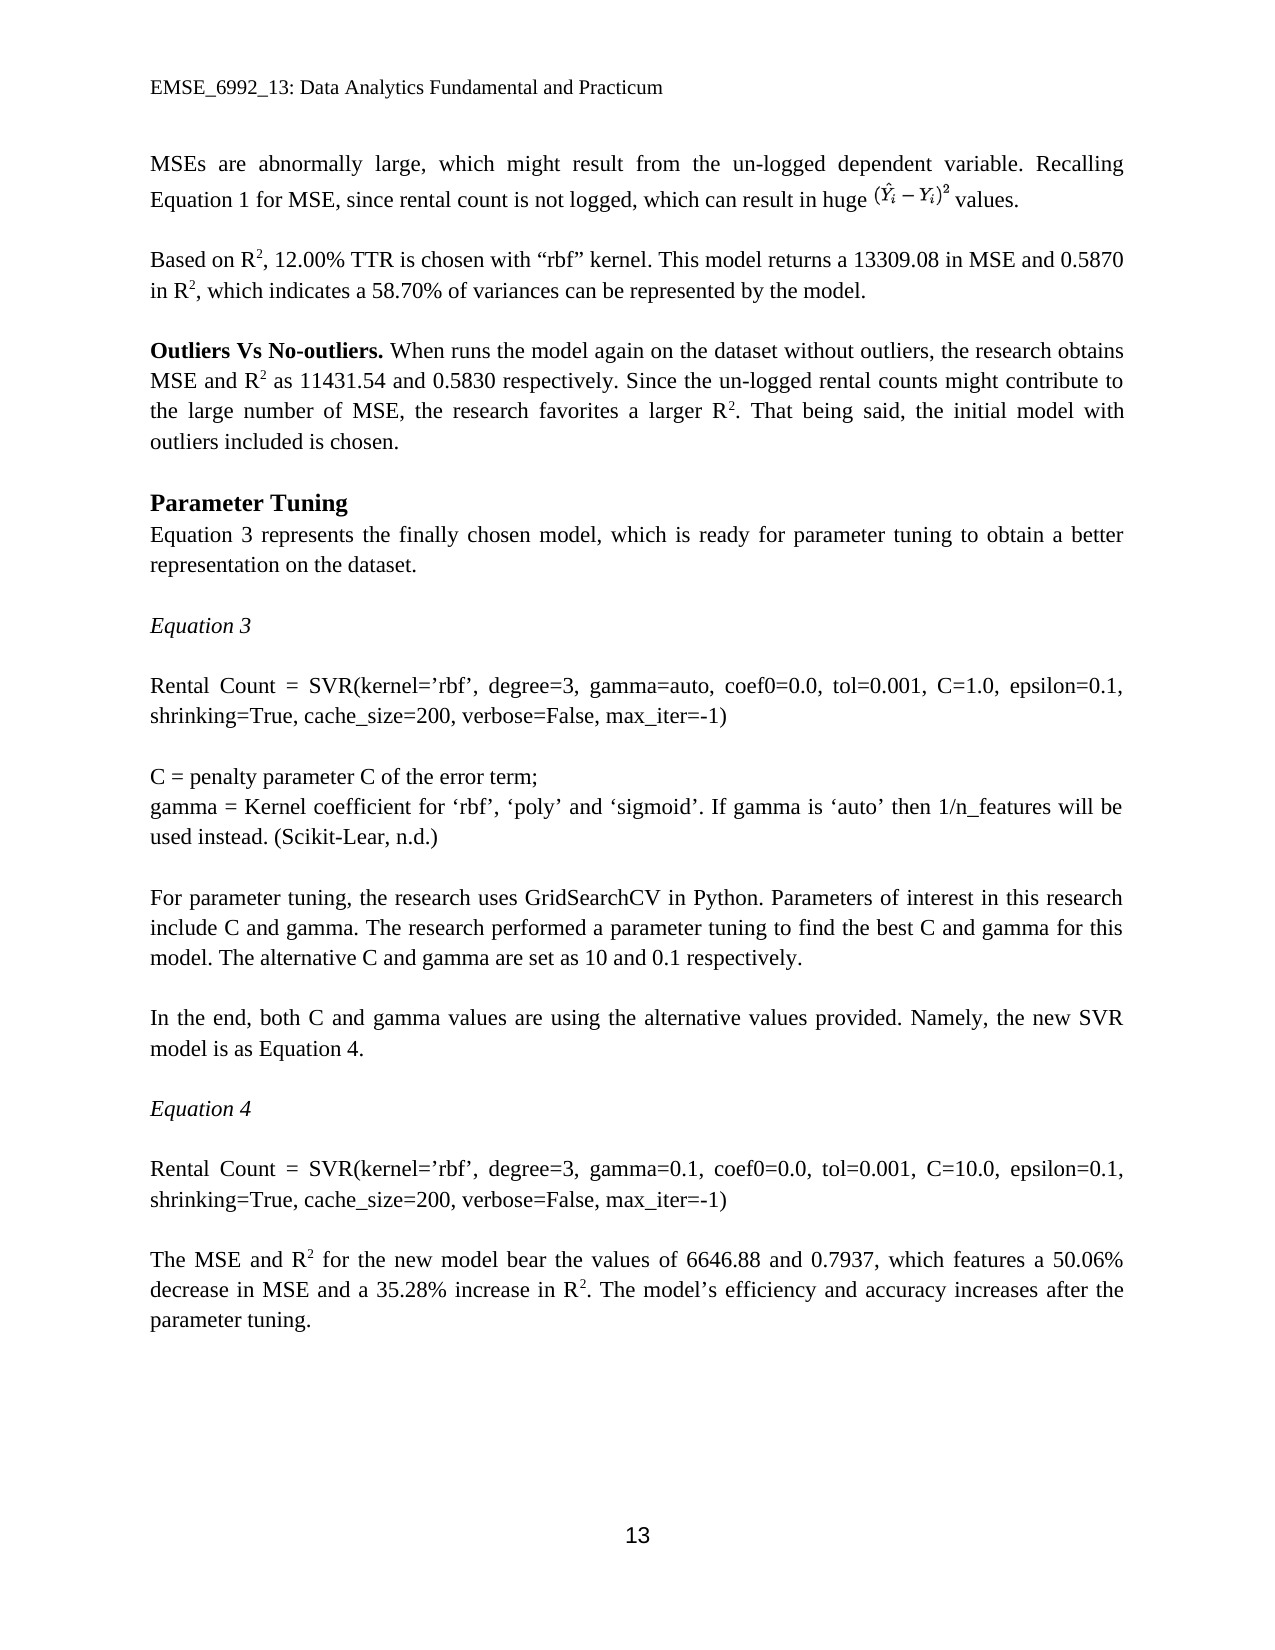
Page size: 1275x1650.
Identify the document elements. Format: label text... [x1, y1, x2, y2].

text Based on R2, 12.00% TTR is chosen with “rbf” kernel. This model returns a 13309.08 in MSE and 0.5870 in R2, which indicates a 58.70% of variances can be represented by the model. [150, 246, 1125, 303]
text In the end, both C and gamma values are using the alternative values provided. Namely, the new SVR model is as Equation 4. [150, 1004, 1125, 1061]
text For parameter tuning, the research uses GridSearchCV in Python. Parameters of interest in this research include C and gamma. The research performed a parameter tuning to find the best C and gamma for this model. The alternative C and gamma are set as 10 and 0.1 respectively. [150, 884, 1125, 970]
text Parameter Tuning [150, 488, 1125, 517]
text Rental Count = SVR(kernel=’rbf’, degree=3, gamma=auto, coef0=0.0, tol=0.001, C=1.0, epsilon=0.1, shrinking=True, cache_size=200, verbose=False, max_iter=-1) [150, 672, 1125, 729]
text Equation 4 [150, 1095, 1125, 1121]
text Equation 3 represents the finally chosen model, which is ready for parameter tuning to obtain a better representation on the dataset. [150, 521, 1125, 578]
text Outliers Vs No-outliers. When runs the model again on the dataset without outliers, the research obtains MSE and R2 as 11431.54 and 0.5830 respectively. Since the un-logged rental counts might contribute to the large number of MSE, the research favorites a larger R2. That being said, the initial model with outliers included is chosen. [150, 337, 1125, 454]
text MSEs are abnormally large, which might result from the un-logged dependent variable. Recalling Equation 1 for MSE, since rental count is not logged, which can result in huge values. [150, 150, 1125, 212]
text Equation 3 [150, 612, 1125, 638]
text C = penalty parameter C of the error term; [150, 763, 1125, 789]
text gamma = Kernel coefficient for ‘rbf’, ‘poly’ and ‘sigmoid’. If gamma is ‘auto’ then 1/n_features will be used instead. (Scikit-Lear, n.d.) [150, 793, 1125, 849]
text Rental Count = SVR(kernel=’rbf’, degree=3, gamma=0.1, coef0=0.0, tol=0.001, C=10.0, epsilon=0.1, shrinking=True, cache_size=200, verbose=False, max_iter=-1) [150, 1156, 1125, 1212]
picture [873, 180, 950, 208]
text The MSE and R2 for the new model bear the values of 6646.88 and 0.7937, which features a 50.06% decrease in MSE and a 35.28% increase in R2. The model’s efficiency and accuracy increases after the parameter tuning. [150, 1246, 1125, 1333]
